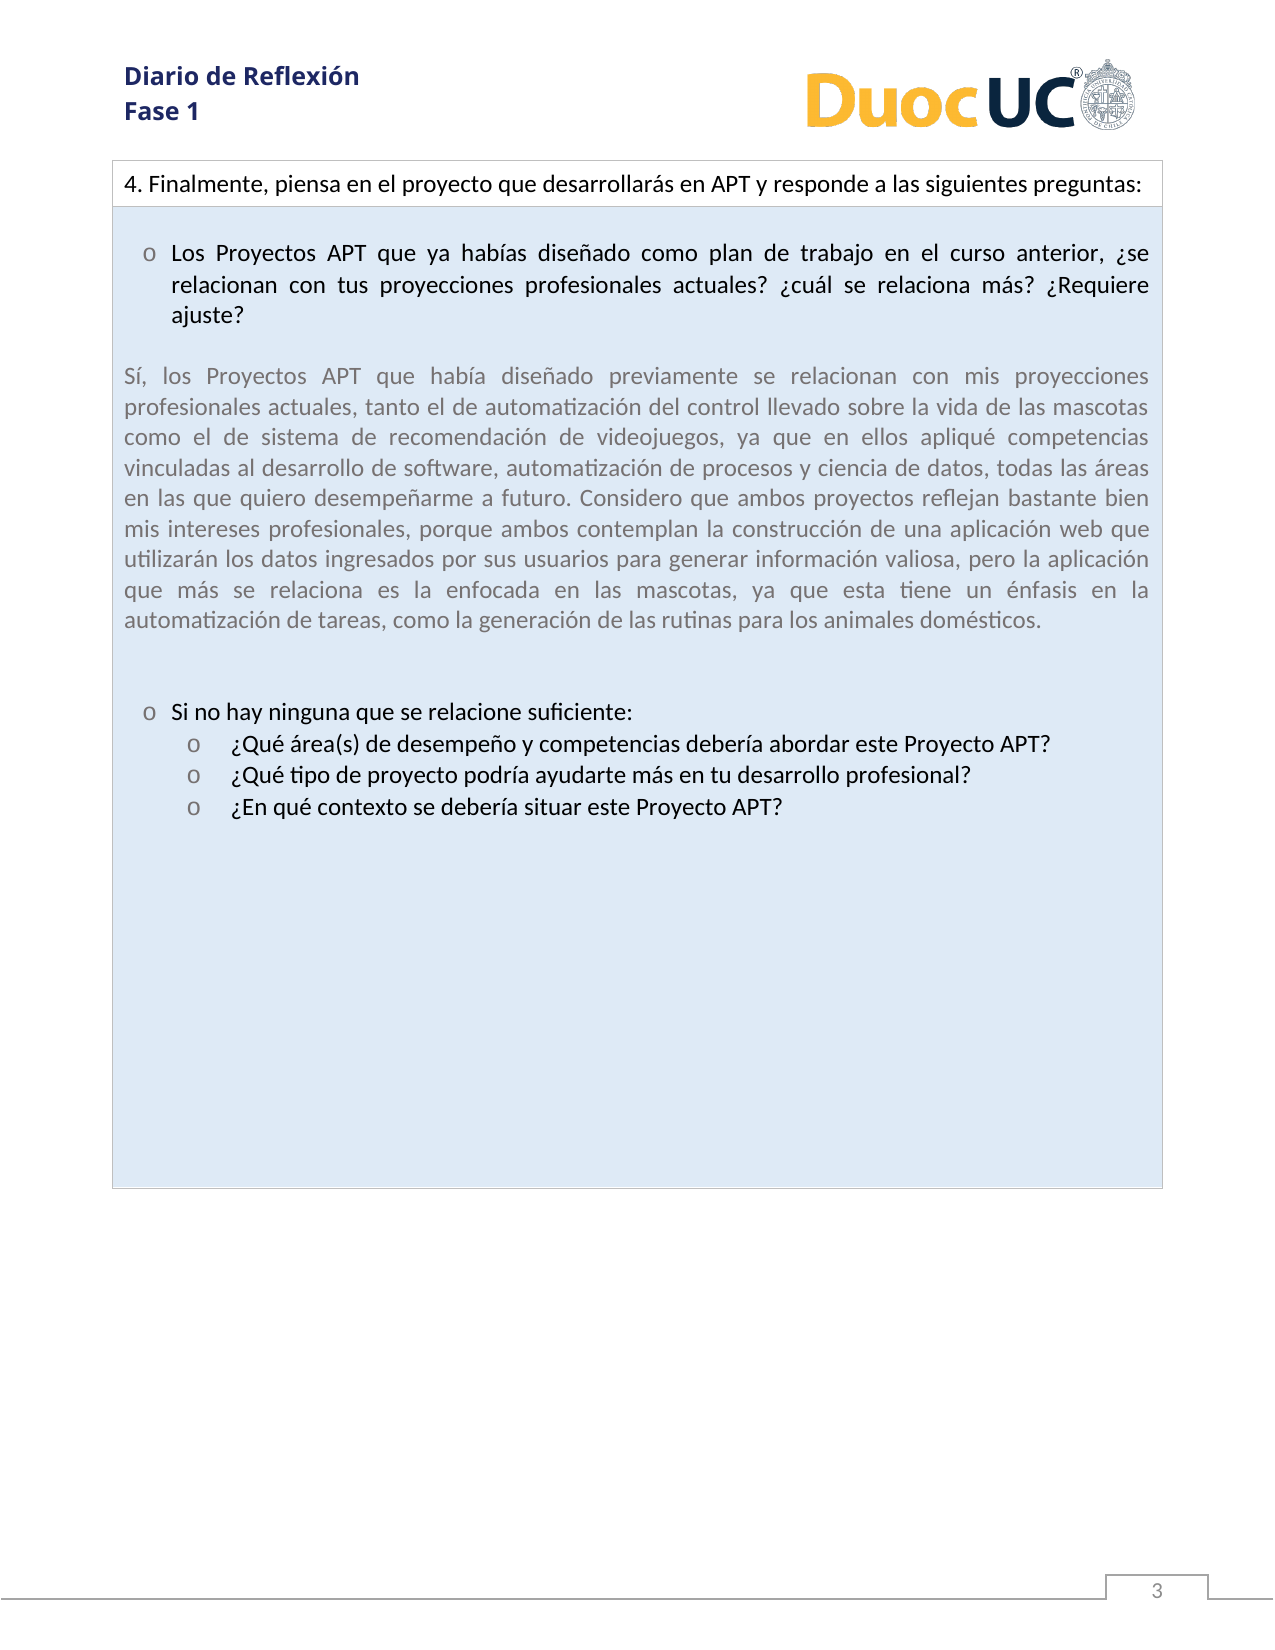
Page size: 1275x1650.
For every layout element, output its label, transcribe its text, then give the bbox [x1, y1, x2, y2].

picture [807, 59, 1135, 130]
table_header 4. Finalmente, piensa en el proyecto que desarrollarás en APT y responde a las siguientes preguntas: [113, 161, 1162, 206]
table_cell Los Proyectos APT que ya habías diseñado como plan de trabajo en el curso anterior, ¿se relacionan con tus proyecciones profesionales actuales? ¿cuál se relaciona más? ¿Requiere ajuste? Sí, los Proyectos APT que había diseñado previamente se relacionan con mis proyecciones profesionales actuales, tanto el de automatización del control llevado sobre la vida de las mascotas como el de sistema de recomendación de videojuegos, ya que en ellos apliqué competencias vinculadas al desarrollo de software, automatización de procesos y ciencia de datos, todas las áreas en las que quiero desempeñarme a futuro. Considero que ambos proyectos reflejan bastante bien mis intereses profesionales, porque ambos contemplan la construcción de una aplicación web que utilizarán los datos ingresados por sus usuarios para generar información valiosa, pero la aplicación que más se relaciona es la enfocada en las mascotas, ya que esta tiene un énfasis en la automatización de tareas, como la generación de las rutinas para los animales domésticos. Si no hay ninguna que se relacione suficiente: ¿Qué área(s) de desempeño y competencias debería abordar este Proyecto APT? ¿Qué tipo de proyecto podría ayudarte más en tu desarrollo profesional? ¿En qué contexto se debería situar este Proyecto APT? [113, 207, 1162, 1187]
